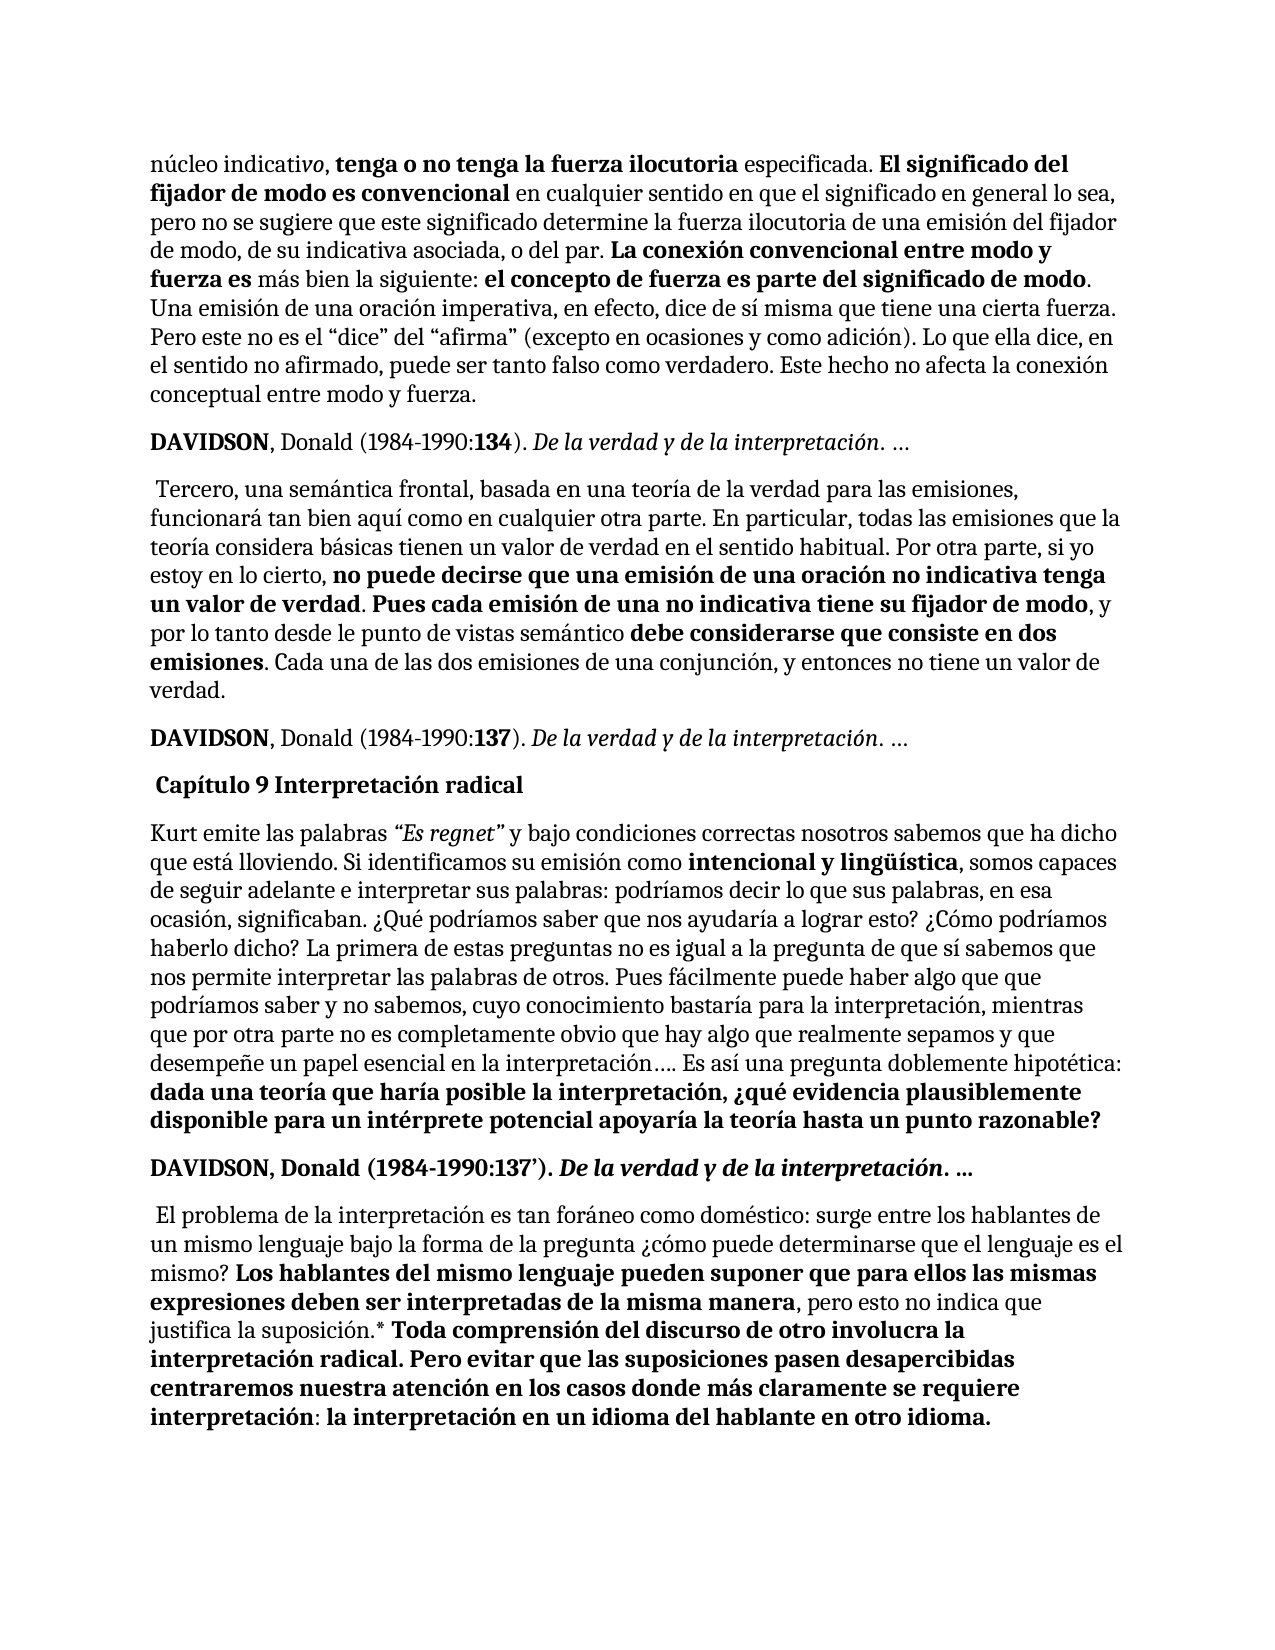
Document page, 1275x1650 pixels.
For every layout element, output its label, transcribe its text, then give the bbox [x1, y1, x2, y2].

text Tercero, una semántica frontal, basada en una teoría de la verdad para las emisiones, funcionará tan bien aquí como en cualquier otra parte. En particular, todas las emisiones que la teoría considera básicas tienen un valor de verdad en el sentido habitual. Por otra parte, si yo estoy en lo cierto, no puede decirse que una emisión de una oración no indicativa tenga un valor de verdad. Pues cada emisión de una no indicativa tiene su fijador de modo, y por lo tanto desde le punto de vistas semántico debe considerarse que consiste en dos emisiones. Cada una de las dos emisiones de una conjunción, y entonces no tiene un valor de verdad. [150, 475, 1125, 705]
text Kurt emite las palabras “Es regnet” y bajo condiciones correctas nosotros sabemos que ha dicho que está lloviendo. Si identificamos su emisión como intencional y lingüística, somos capaces de seguir adelante e interpretar sus palabras: podríamos decir lo que sus palabras, en esa ocasión, significaban. ¿Qué podríamos saber que nos ayudaría a lograr esto? ¿Cómo podríamos haberlo dicho? La primera de estas preguntas no es igual a la pregunta de que sí sabemos que nos permite interpretar las palabras de otros. Pues fácilmente puede haber algo que que podríamos saber y no sabemos, cuyo conocimiento bastaría para la interpretación, mientras que por otra parte no es completamente obvio que hay algo que realmente sepamos y que desempeñe un papel esencial en la interpretación…. Es así una pregunta doblemente hipotética: dada una teoría que haría posible la interpretación, ¿qué evidencia plausiblemente disponible para un intérprete potencial apoyaría la teoría hasta un punto razonable? [150, 819, 1125, 1135]
text DAVIDSON, Donald (1984-1990:134). De la verdad y de la interpretación. … [150, 427, 1125, 456]
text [150, 150, 1125, 409]
text DAVIDSON, Donald (1984-1990:137’). De la verdad y de la interpretación. … [150, 1154, 1125, 1182]
text DAVIDSON, Donald (1984-1990:137). De la verdad y de la interpretación. … [150, 724, 1125, 752]
text Capítulo 9 Interpretación radical [150, 771, 1125, 800]
text El problema de la interpretación es tan foráneo como doméstico: surge entre los hablantes de un mismo lenguaje bajo la forma de la pregunta ¿cómo puede determinarse que el lenguaje es el mismo? Los hablantes del mismo lenguaje pueden suponer que para ellos las mismas expresiones deben ser interpretadas de la misma manera, pero esto no indica que justifica la suposición.* Toda comprensión del discurso de otro involucra la interpretación radical. Pero evitar que las suposiciones pasen desapercibidas centraremos nuestra atención en los casos donde más claramente se requiere interpretación: la interpretación en un idioma del hablante en otro idioma. [150, 1201, 1125, 1431]
